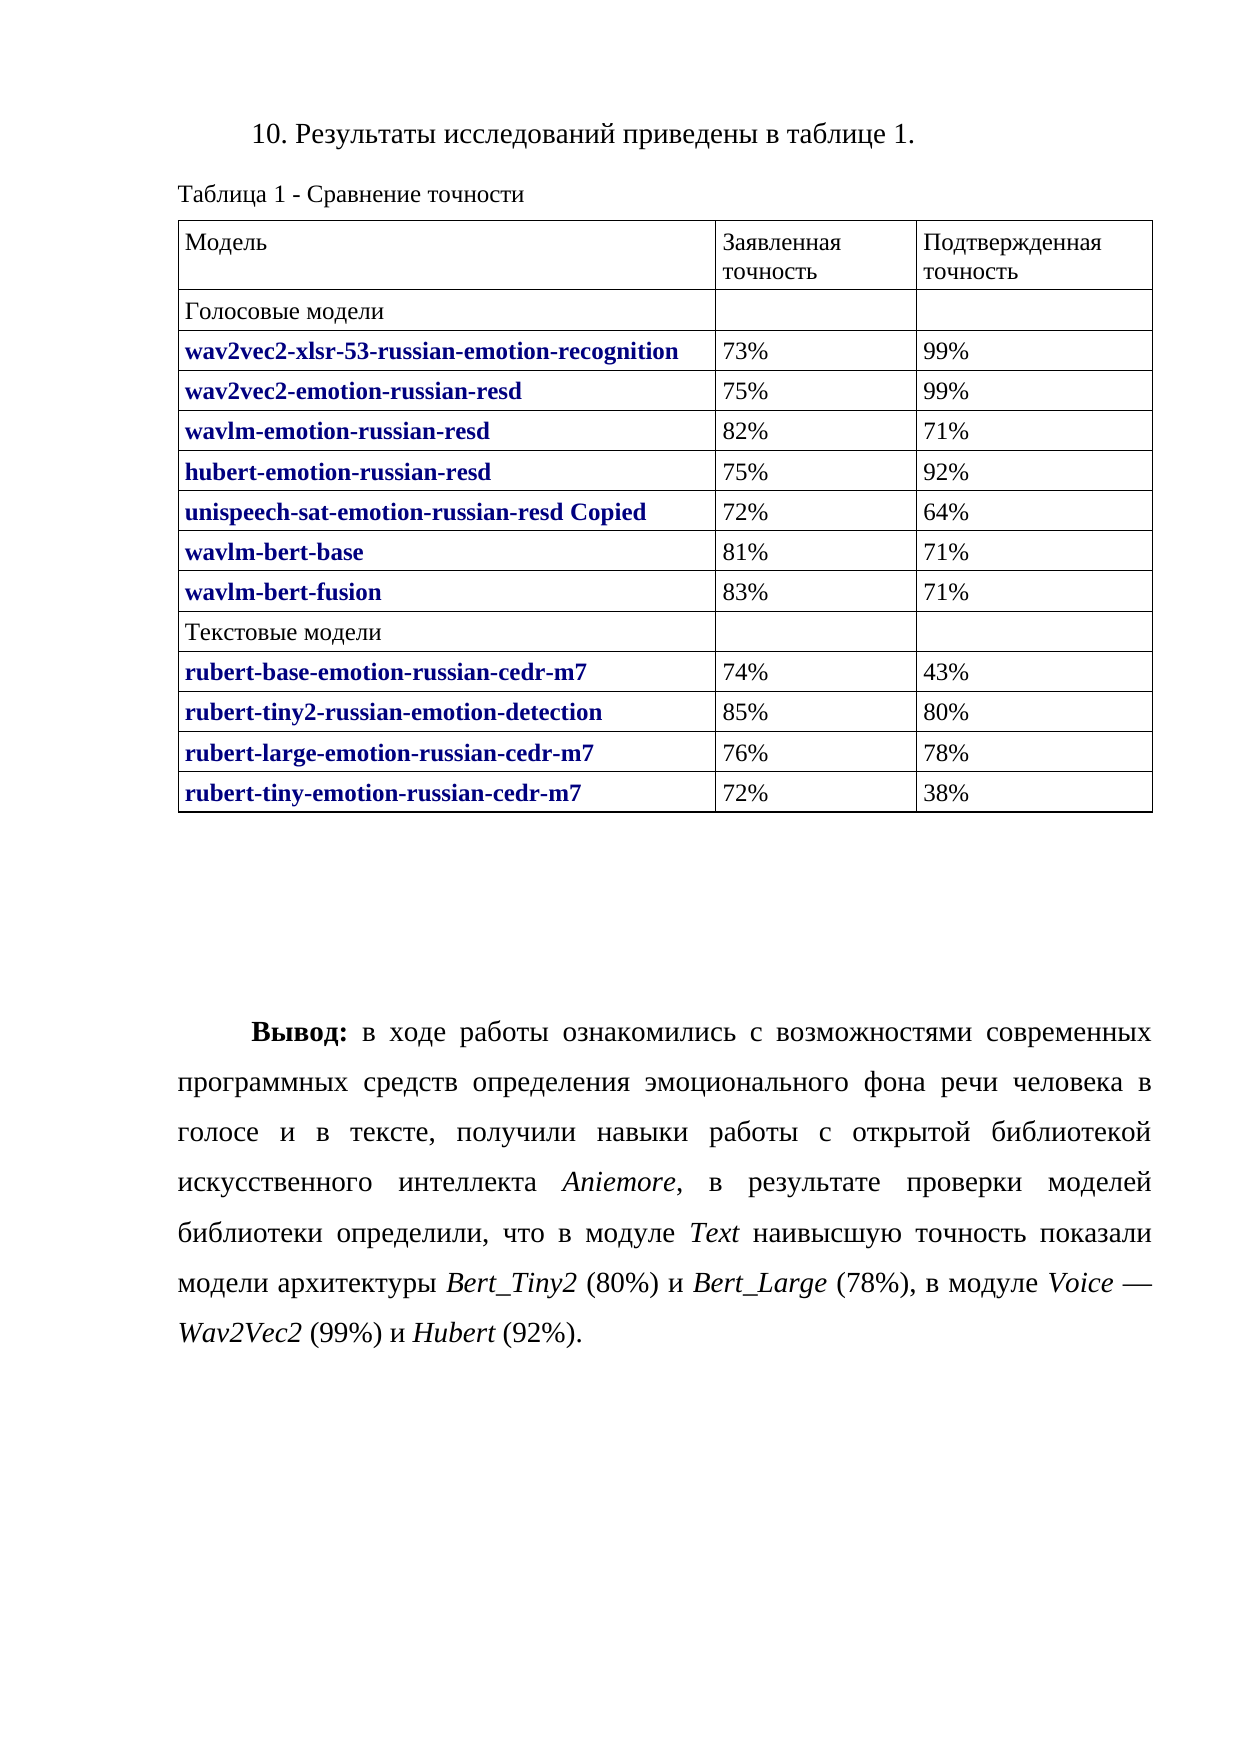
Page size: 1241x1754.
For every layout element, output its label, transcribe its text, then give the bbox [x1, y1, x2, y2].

table_cell 99% [917, 331, 1152, 369]
table_cell 64% [917, 491, 1152, 530]
text Таблица 1 - Сравнение точности [177, 179, 1163, 208]
table_cell 82% [716, 411, 916, 450]
table_cell 43% [917, 652, 1152, 691]
table_cell 72% [716, 772, 916, 811]
table_cell 75% [716, 371, 916, 410]
table_header Подтвержденная точность [917, 221, 1152, 289]
table_cell rubert-tiny-emotion-russian-cedr-m7 [179, 772, 715, 811]
table_cell wav2vec2-emotion-russian-resd [179, 371, 715, 410]
text Вывод: в ходе работы ознакомились с возможностями современных программных средств определения эмоционального фона речи человека в голосе и в тексте, получили навыки работы с открытой библиотекой искусственного интеллекта Aniemore, в результате проверки моделей библиотеки определили, что в модуле Text наивысшую точность показали модели архитектуры Bert_Tiny2 (80%) и Bert_Large (78%), в модуле Voice — Wav2Vec2 (99%) и Hubert (92%). [177, 1014, 1152, 1349]
table_cell 71% [917, 411, 1152, 450]
table_cell 71% [917, 531, 1152, 570]
table_cell 74% [716, 652, 916, 691]
table_cell rubert-base-emotion-russian-cedr-m7 [179, 652, 715, 691]
table_cell [716, 290, 916, 329]
table_cell wavlm-bert-base [179, 531, 715, 570]
table_cell Голосовые модели [179, 290, 715, 329]
table_cell 72% [716, 491, 916, 530]
table_cell 75% [716, 451, 916, 490]
list Результаты исследований приведены в таблице 1. [251, 116, 1163, 150]
table_header Модель [179, 221, 715, 289]
table_cell rubert-large-emotion-russian-cedr-m7 [179, 732, 715, 771]
table_cell rubert-tiny2-russian-emotion-detection [179, 692, 715, 731]
table_cell [917, 612, 1152, 651]
table_cell wavlm-bert-fusion [179, 571, 715, 611]
table_cell 78% [917, 732, 1152, 771]
table_cell 81% [716, 531, 916, 570]
table_cell wav2vec2-xlsr-53-russian-emotion-recognition [179, 331, 715, 369]
table_cell unispeech-sat-emotion-russian-resd Copied [179, 491, 715, 530]
table_cell Текстовые модели [179, 612, 715, 651]
table_cell [716, 612, 916, 651]
table_cell hubert-emotion-russian-resd [179, 451, 715, 490]
table_cell 76% [716, 732, 916, 771]
table_header Заявленная точность [716, 221, 916, 289]
table_cell 85% [716, 692, 916, 731]
table_cell 83% [716, 571, 916, 611]
table_cell [917, 290, 1152, 329]
table_cell 38% [917, 772, 1152, 811]
table_cell 92% [917, 451, 1152, 490]
table_cell 73% [716, 331, 916, 369]
table_cell 71% [917, 571, 1152, 611]
table_cell 99% [917, 371, 1152, 410]
table_cell 80% [917, 692, 1152, 731]
table_cell wavlm-emotion-russian-resd [179, 411, 715, 450]
